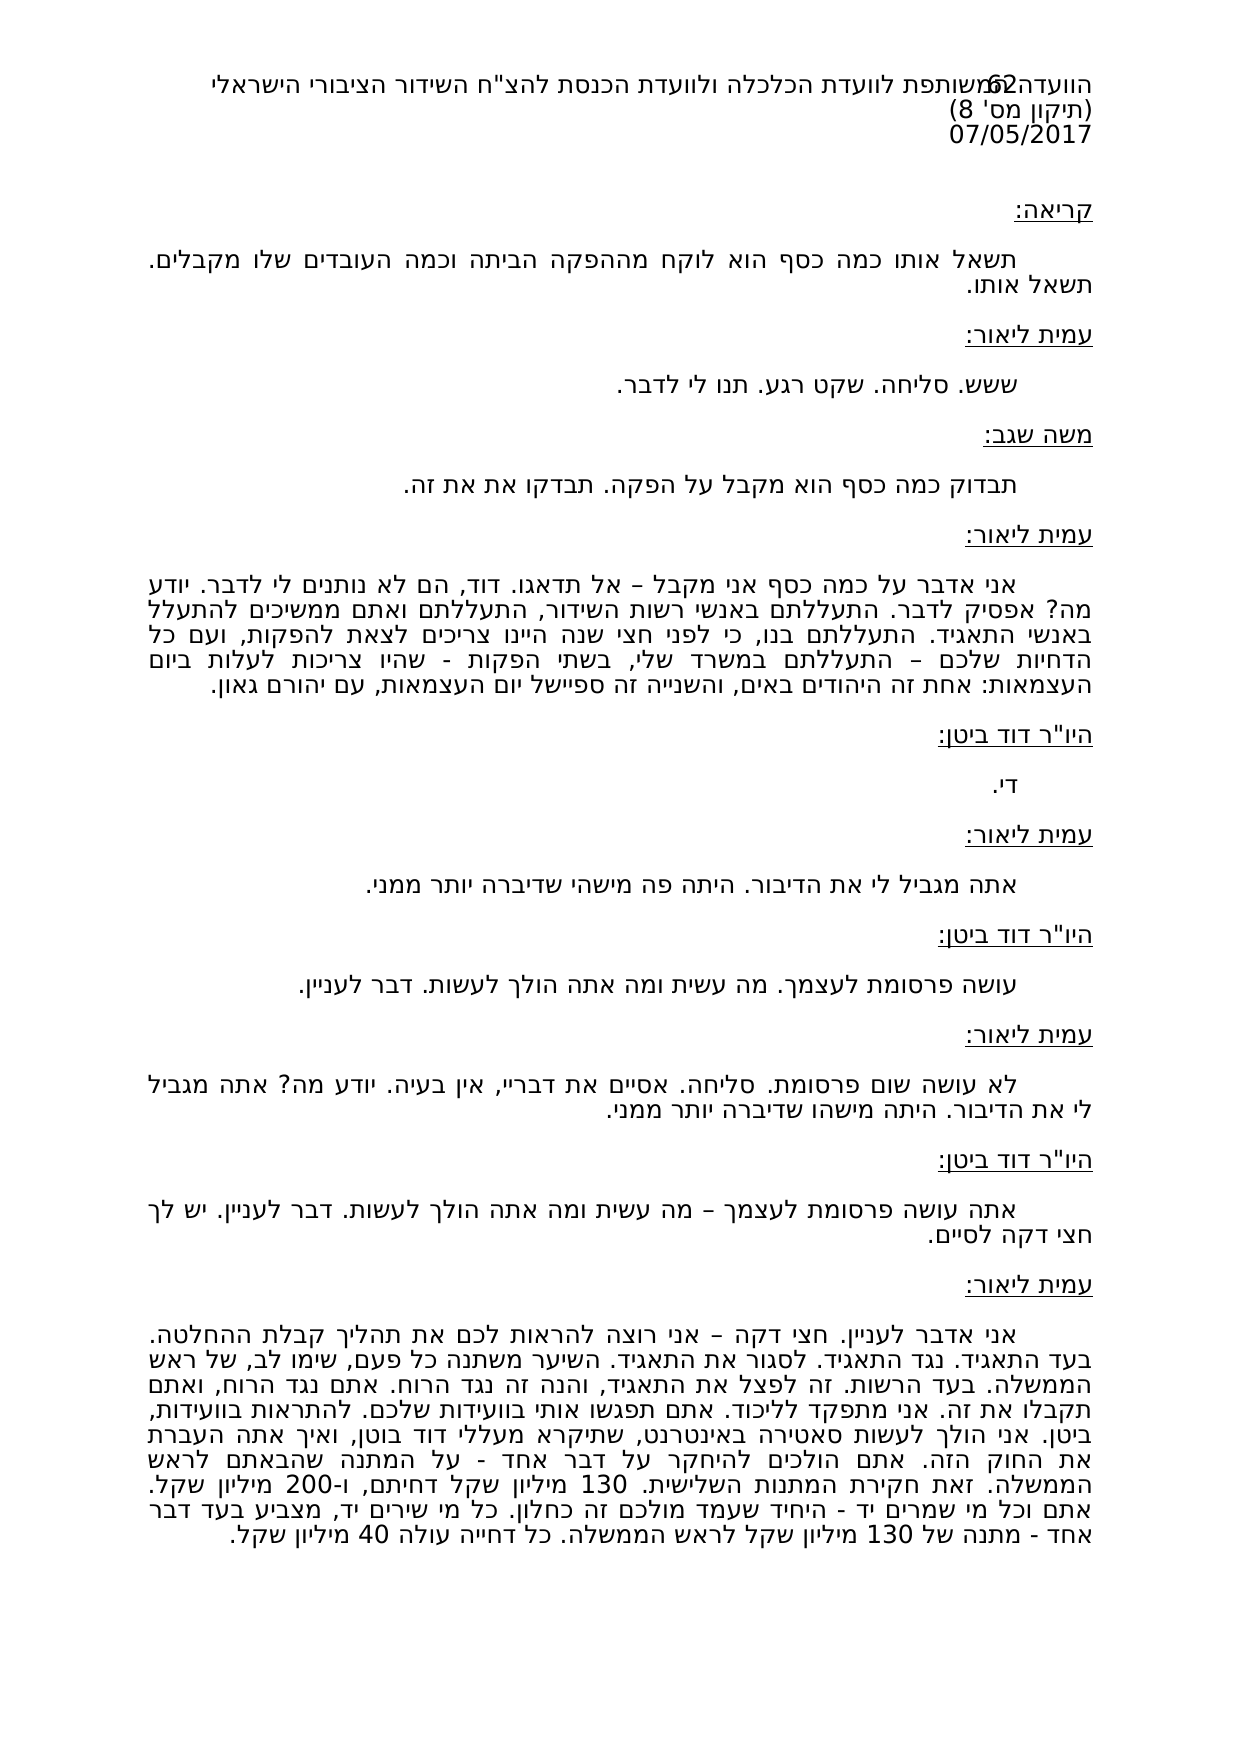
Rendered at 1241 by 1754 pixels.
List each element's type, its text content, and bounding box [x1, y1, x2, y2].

text היו"ר דוד ביטן: [147, 1149, 1093, 1174]
text עמית ליאור: [147, 824, 1093, 849]
text אני אדבר לעניין. חצי דקה – אני רוצה להראות לכם את תהליך קבלת ההחלטה. בעד התאגיד. נגד התאגיד. לסגור את התאגיד. השיער משתנה כל פעם, שימו לב, של ראש הממשלה. בעד הרשות. זה לפצל את התאגיד, והנה זה נגד הרוח. אתם נגד הרוח, ואתם תקבלו את זה. אני מתפקד לליכוד. אתם תפגשו אותי בוועידות שלכם. להתראות בוועידות, ביטן. אני הולך לעשות סאטירה באינטרנט, שתיקרא מעללי דוד בוטן, ואיך אתה העברת את החוק הזה. אתם הולכים להיחקר על דבר אחד - על המתנה שהבאתם לראש הממשלה. זאת חקירת המתנות השלישית. 130 מיליון שקל דחיתם, ו-200 מיליון שקל. אתם וכל מי שמרים יד - היחיד שעמד מולכם זה כחלון. כל מי שירים יד, מצביע בעד דבר אחד - מתנה של 130 מיליון שקל לראש הממשלה. כל דחייה עולה 40 מיליון שקל. [147, 1324, 1093, 1549]
text עמית ליאור: [147, 324, 1093, 349]
text היו"ר דוד ביטן: [147, 924, 1093, 949]
text ששש. סליחה. שקט רגע. תנו לי לדבר. [147, 374, 1093, 399]
text די. [147, 774, 1093, 799]
text קריאה: [147, 199, 1093, 224]
text תשאל אותו כמה כסף הוא לוקח מההפקה הביתה וכמה העובדים שלו מקבלים. תשאל אותו. [147, 249, 1093, 299]
text עמית ליאור: [147, 524, 1093, 549]
text עמית ליאור: [147, 1024, 1093, 1049]
text אתה עושה פרסומת לעצמך – מה עשית ומה אתה הולך לעשות. דבר לעניין. יש לך חצי דקה לסיים. [147, 1199, 1093, 1249]
text אני אדבר על כמה כסף אני מקבל – אל תדאגו. דוד, הם לא נותנים לי לדבר. יודע מה? אפסיק לדבר. התעללתם באנשי רשות השידור, התעללתם ואתם ממשיכים להתעלל באנשי התאגיד. התעללתם בנו, כי לפני חצי שנה היינו צריכים לצאת להפקות, ועם כל הדחיות שלכם – התעללתם במשרד שלי, בשתי הפקות - שהיו צריכות לעלות ביום העצמאות: אחת זה היהודים באים, והשנייה זה ספיישל יום העצמאות, עם יהורם גאון. [147, 574, 1093, 699]
text עושה פרסומת לעצמך. מה עשית ומה אתה הולך לעשות. דבר לעניין. [147, 974, 1093, 999]
text משה שגב: [147, 424, 1093, 449]
text לא עושה שום פרסומת. סליחה. אסיים את דבריי, אין בעיה. יודע מה? אתה מגביל לי את הדיבור. היתה מישהו שדיברה יותר ממני. [147, 1074, 1093, 1124]
text תבדוק כמה כסף הוא מקבל על הפקה. תבדקו את את זה. [147, 474, 1093, 499]
text היו"ר דוד ביטן: [147, 724, 1093, 749]
text אתה מגביל לי את הדיבור. היתה פה מישהי שדיברה יותר ממני. [147, 874, 1093, 899]
text עמית ליאור: [147, 1274, 1093, 1299]
